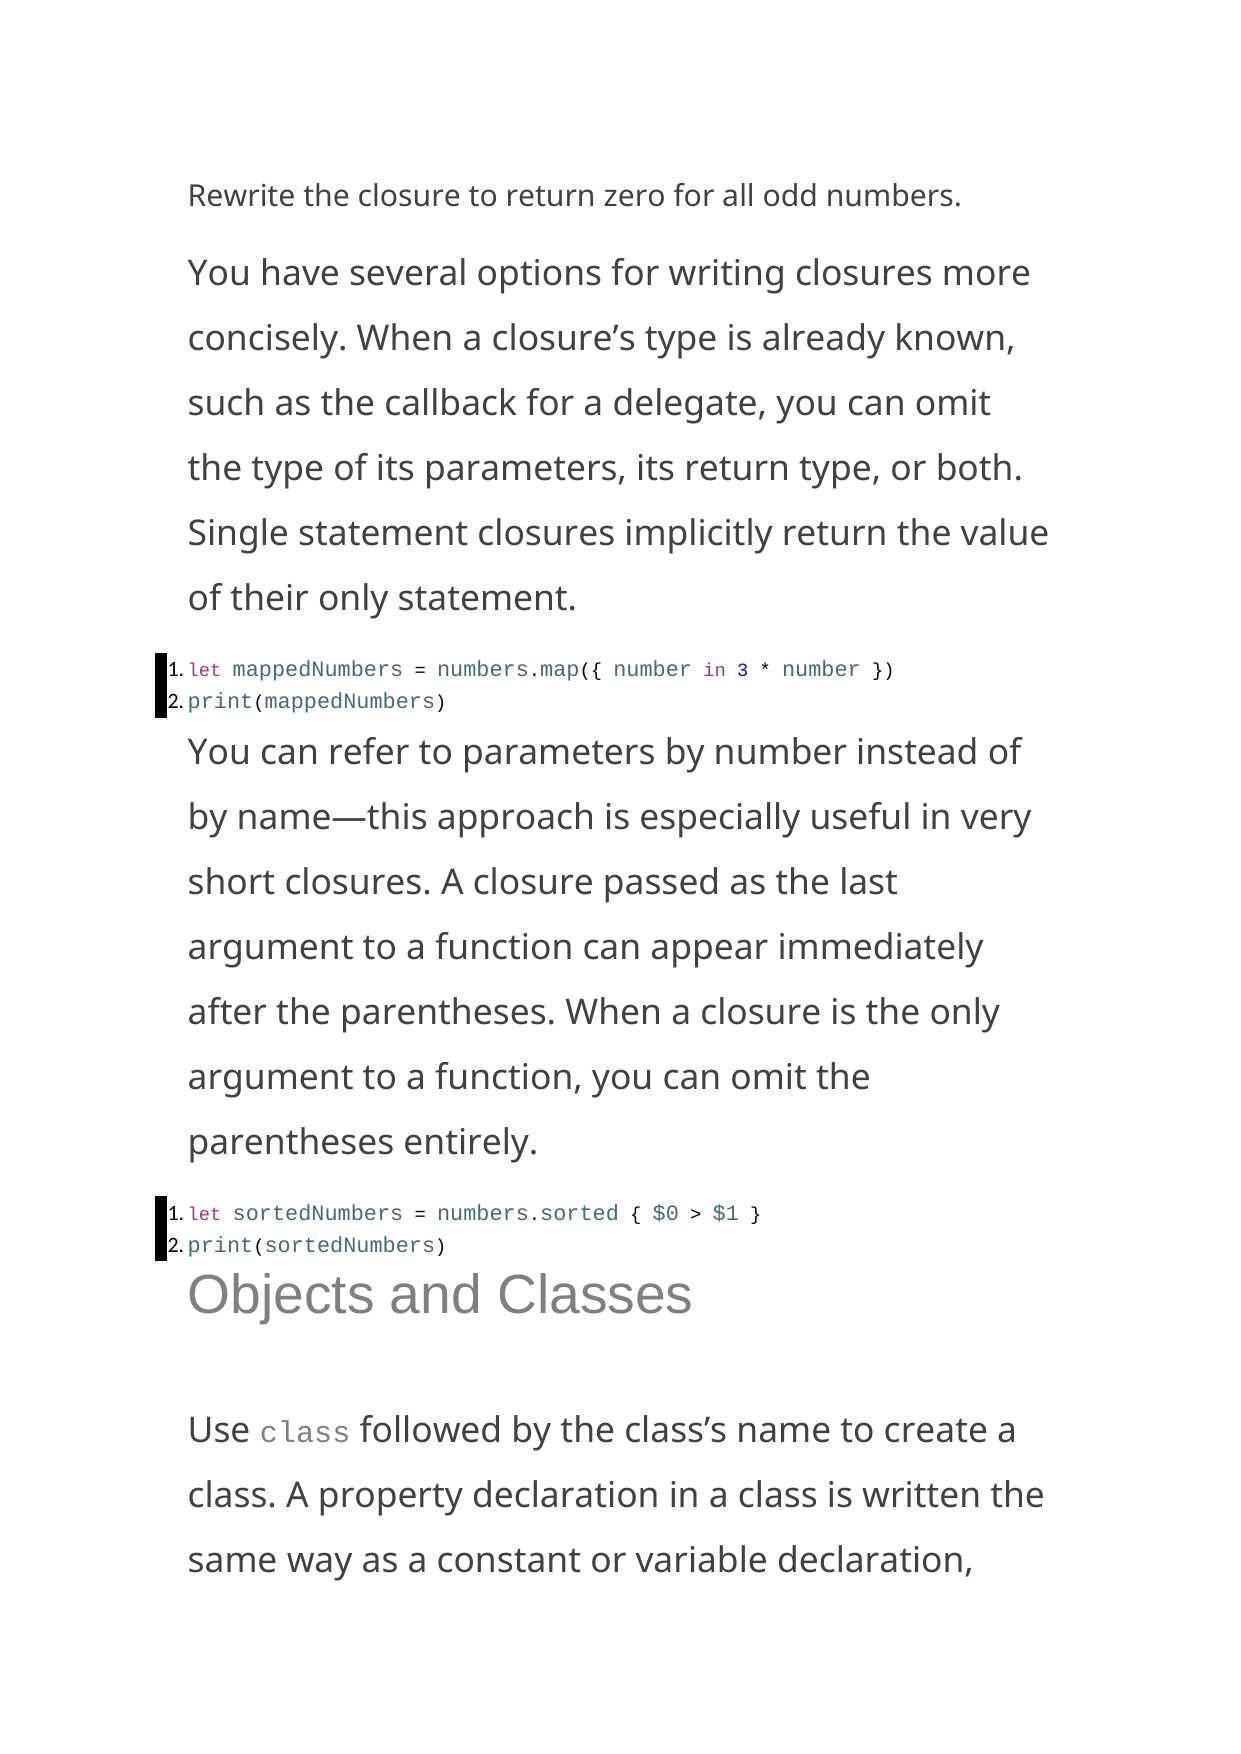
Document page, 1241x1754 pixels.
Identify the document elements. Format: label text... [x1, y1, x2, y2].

subtitle Objects and Classes [187, 1261, 1053, 1326]
list print(sortedNumbers) [167, 1229, 1053, 1261]
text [187, 1396, 1053, 1591]
list print(mappedNumbers) [167, 685, 1053, 718]
text Rewrite the closure to return zero for all odd numbers. [187, 162, 1053, 227]
text You have several options for writing closures more concisely. When a closure’s type is already known, such as the callback for a delegate, you can omit the type of its parameters, its return type, or both. Single statement closures implicitly return the value of their only statement. [187, 239, 1053, 629]
list let mappedNumbers = numbers.map({ number in 3 * number }) [167, 653, 1053, 685]
text You can refer to parameters by number instead of by name—this approach is especially useful in very short closures. A closure passed as the last argument to a function can appear immediately after the parentheses. When a closure is the only argument to a function, you can omit the parentheses entirely. [187, 718, 1053, 1173]
list let sortedNumbers = numbers.sorted { $0 > $1 } [167, 1196, 1053, 1229]
